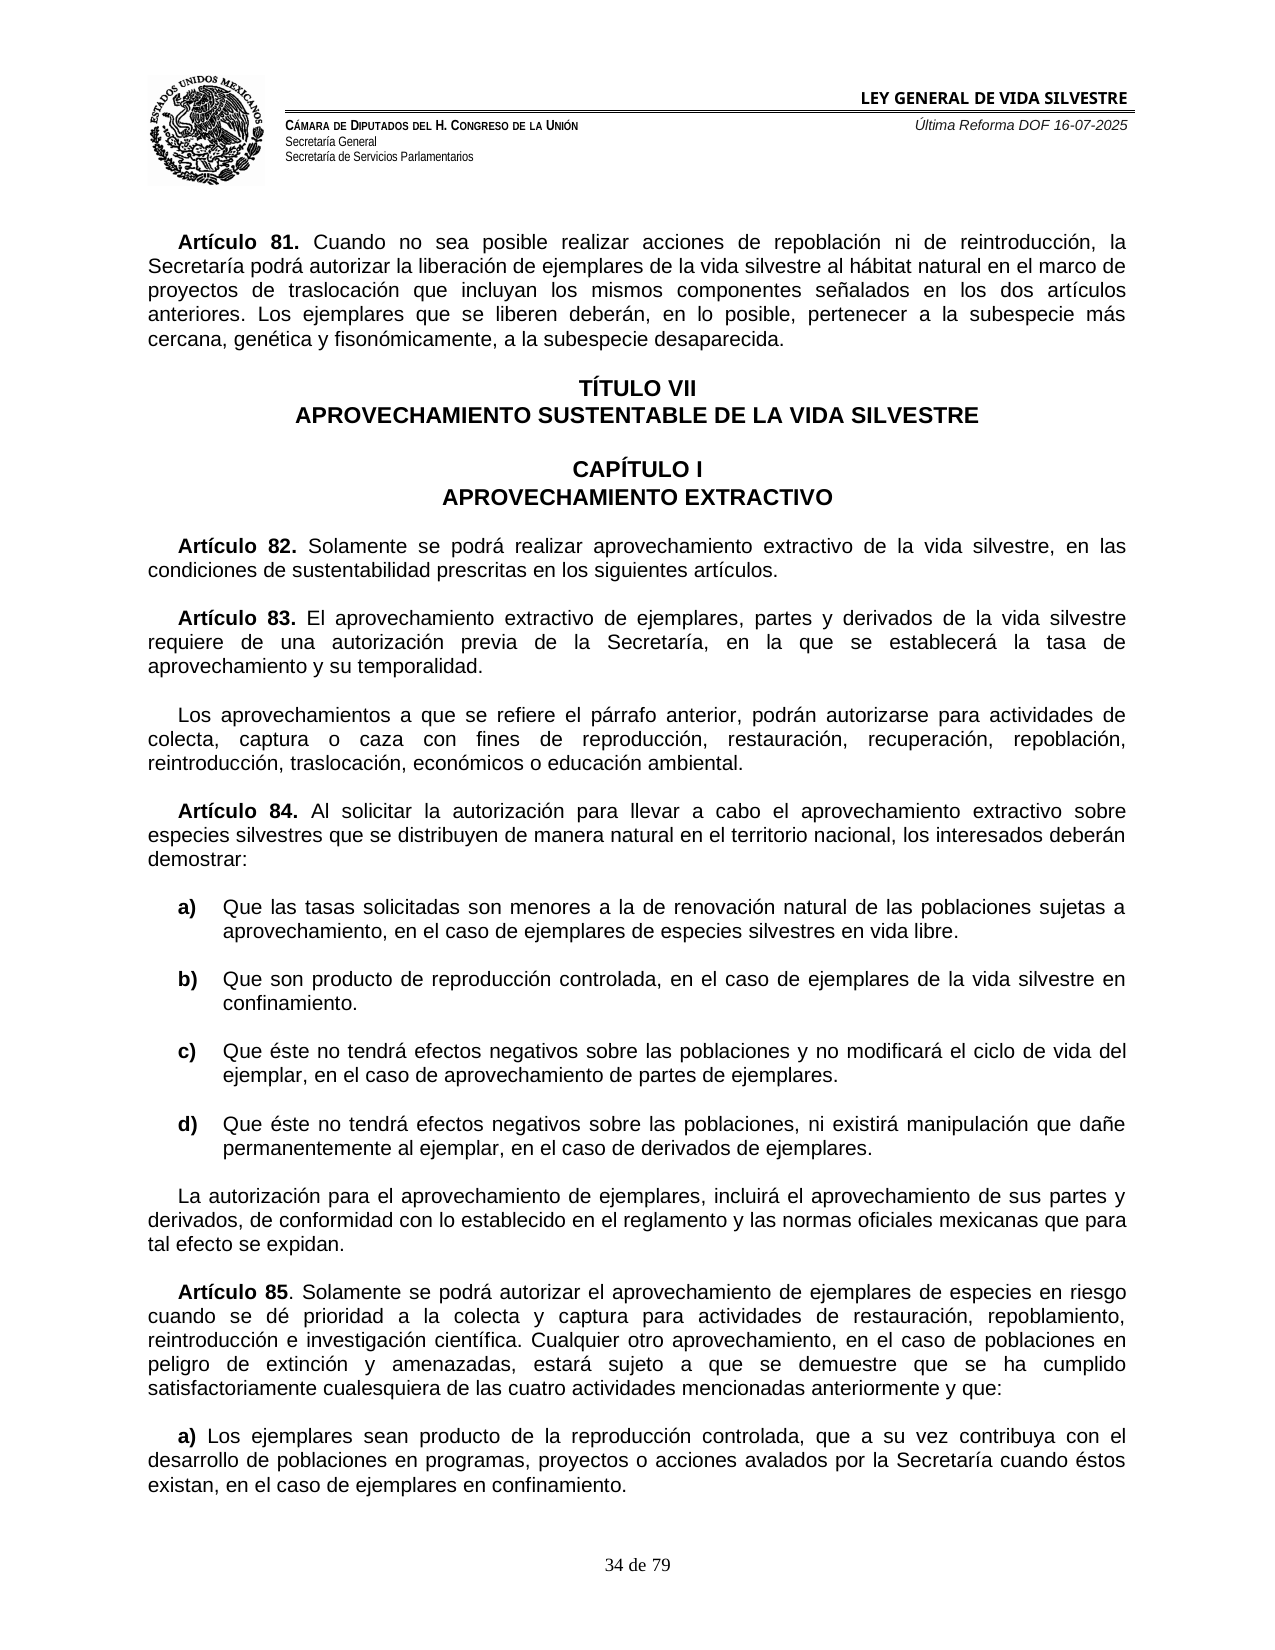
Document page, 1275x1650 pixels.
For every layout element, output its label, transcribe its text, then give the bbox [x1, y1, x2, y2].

text Artículo 81. Cuando no sea posible realizar acciones de repoblación ni de reintroducción, la Secretaría podrá autorizar la liberación de ejemplares de la vida silvestre al hábitat natural en el marco de proyectos de traslocación que incluyan los mismos componentes señalados en los dos artículos anteriores. Los ejemplares que se liberen deberán, en lo posible, pertenecer a la subespecie más cercana, genética y fisonómicamente, a la subespecie desaparecida. [148, 230, 1127, 351]
text La autorización para el aprovechamiento de ejemplares, incluirá el aprovechamiento de sus partes y derivados, de conformidad con lo establecido en el reglamento y las normas oficiales mexicanas que para tal efecto se expidan. [148, 1184, 1127, 1256]
text a) Los ejemplares sean producto de la reproducción controlada, que a su vez contribuya con el desarrollo de poblaciones en programas, proyectos o acciones avalados por la Secretaría cuando éstos existan, en el caso de ejemplares en confinamiento. [148, 1424, 1127, 1497]
text APROVECHAMIENTO SUSTENTABLE DE LA VIDA SILVESTRE [148, 402, 1127, 429]
text d) Que éste no tendrá efectos negativos sobre las poblaciones, ni existirá manipulación que dañe permanentemente al ejemplar, en el caso de derivados de ejemplares. [178, 1112, 1127, 1160]
text Artículo 82. Solamente se podrá realizar aprovechamiento extractivo de la vida silvestre, en las condiciones de sustentabilidad prescritas en los siguientes artículos. [148, 534, 1127, 582]
text APROVECHAMIENTO EXTRACTIVO [148, 483, 1127, 510]
text Artículo 85. Solamente se podrá autorizar el aprovechamiento de ejemplares de especies en riesgo cuando se dé prioridad a la colecta y captura para actividades de restauración, repoblamiento, reintroducción e investigación científica. Cualquier otro aprovechamiento, en el caso de poblaciones en peligro de extinción y amenazadas, estará sujeto a que se demuestre que se ha cumplido satisfactoriamente cualesquiera de las cuatro actividades mencionadas anteriormente y que: [148, 1280, 1127, 1400]
text CAPÍTULO I [148, 456, 1127, 483]
text Los aprovechamientos a que se refiere el párrafo anterior, podrán autorizarse para actividades de colecta, captura o caza con fines de reproducción, restauración, recuperación, repoblación, reintroducción, traslocación, económicos o educación ambiental. [148, 702, 1127, 775]
text Artículo 84. Al solicitar la autorización para llevar a cabo el aprovechamiento extractivo sobre especies silvestres que se distribuyen de manera natural en el territorio nacional, los interesados deberán demostrar: [148, 799, 1127, 871]
text Artículo 83. El aprovechamiento extractivo de ejemplares, partes y derivados de la vida silvestre requiere de una autorización previa de la Secretaría, en la que se establecerá la tasa de aprovechamiento y su temporalidad. [148, 606, 1127, 678]
text b) Que son producto de reproducción controlada, en el caso de ejemplares de la vida silvestre en confinamiento. [178, 967, 1127, 1015]
text c) Que éste no tendrá efectos negativos sobre las poblaciones y no modificará el ciclo de vida del ejemplar, en el caso de aprovechamiento de partes de ejemplares. [178, 1039, 1127, 1087]
text a) Que las tasas solicitadas son menores a la de renovación natural de las poblaciones sujetas a aprovechamiento, en el caso de ejemplares de especies silvestres en vida libre. [178, 895, 1127, 943]
text TÍTULO VII [148, 374, 1127, 402]
